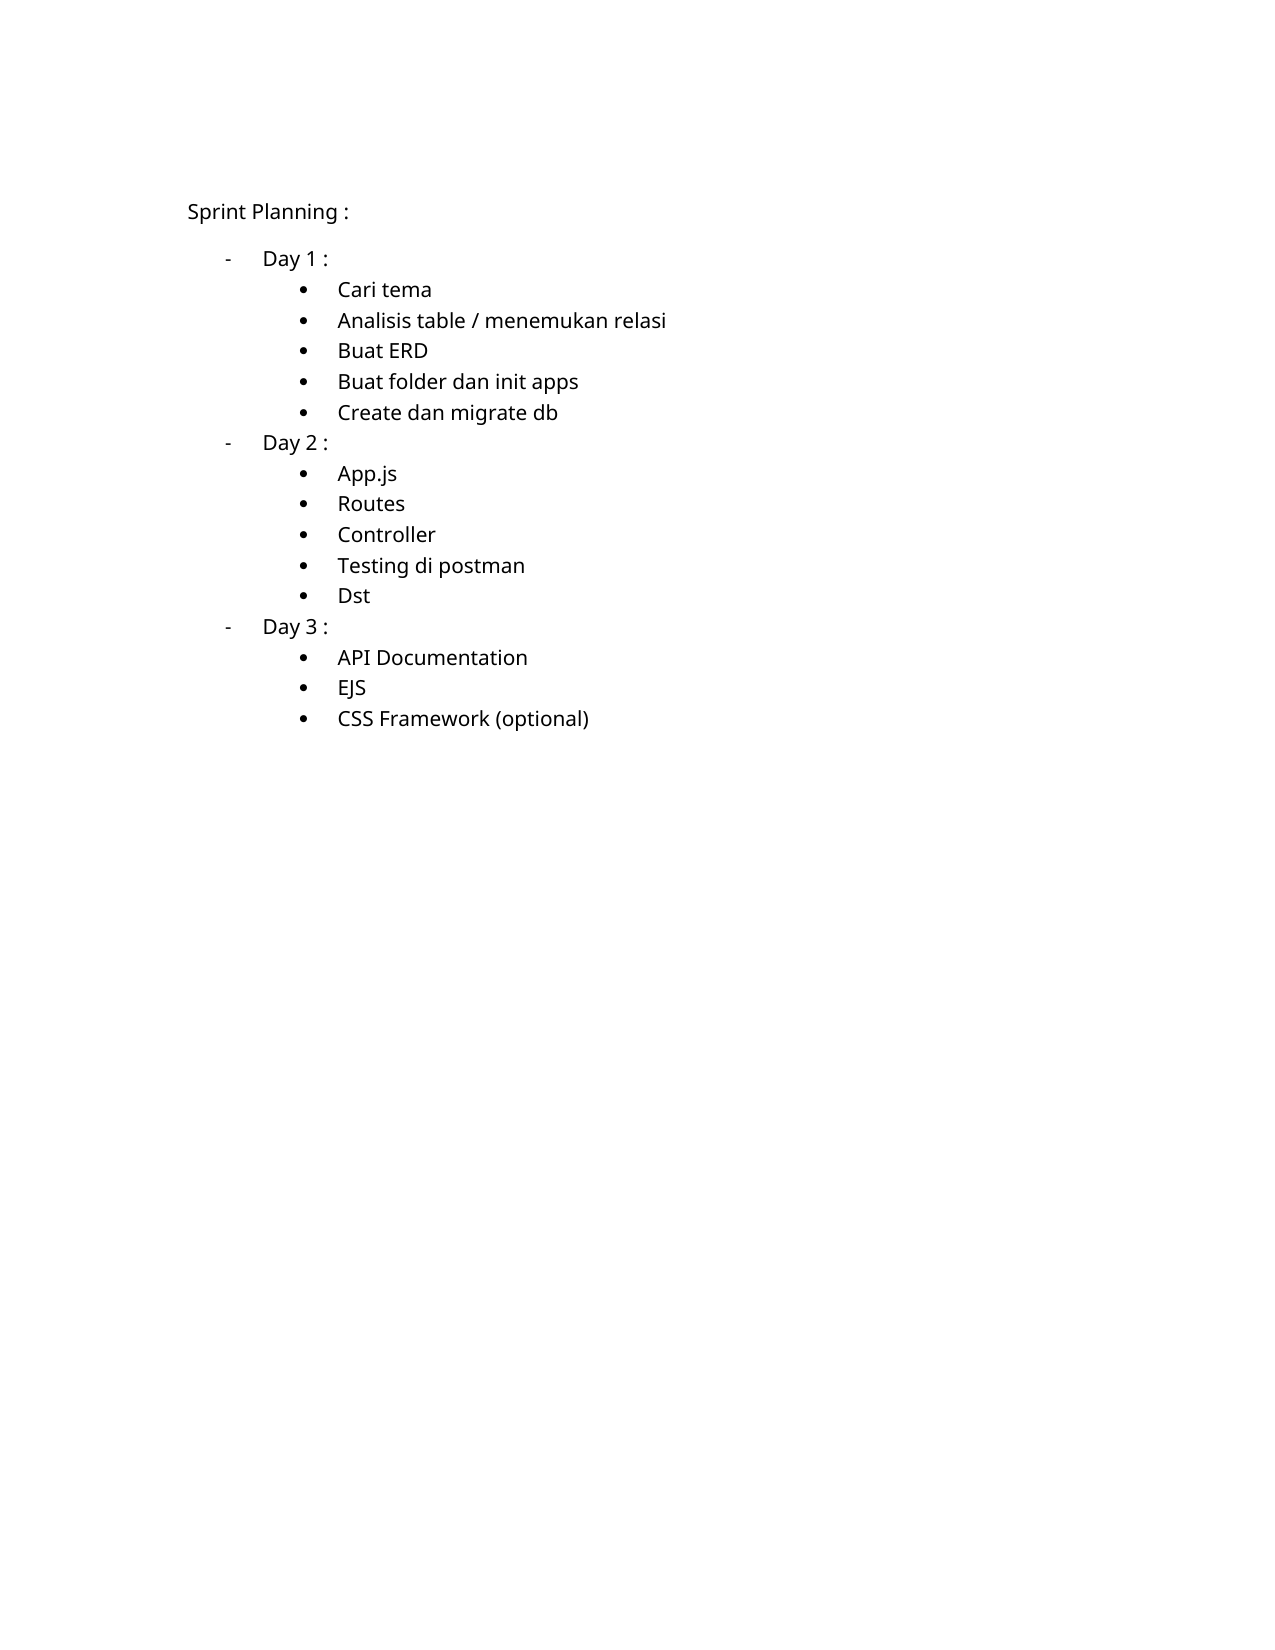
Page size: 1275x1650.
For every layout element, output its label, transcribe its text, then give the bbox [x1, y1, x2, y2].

list Day 3 : [225, 612, 1125, 641]
list Testing di postman [300, 551, 1125, 579]
list Day 1 : [225, 244, 1125, 273]
list EJS [300, 673, 1125, 702]
list Buat folder dan init apps [300, 367, 1125, 396]
list API Documentation [300, 643, 1125, 671]
list Day 2 : [225, 428, 1125, 457]
list Analisis table / menemukan relasi [300, 306, 1125, 334]
list Dst [300, 581, 1125, 610]
list Cari tema [300, 275, 1125, 304]
list Buat ERD [300, 336, 1125, 365]
list Create dan migrate db [300, 398, 1125, 426]
list App.js [300, 459, 1125, 487]
list Controller [300, 520, 1125, 549]
list CSS Framework (optional) [300, 704, 1125, 732]
text Sprint Planning : [187, 197, 1125, 226]
list Routes [300, 489, 1125, 518]
